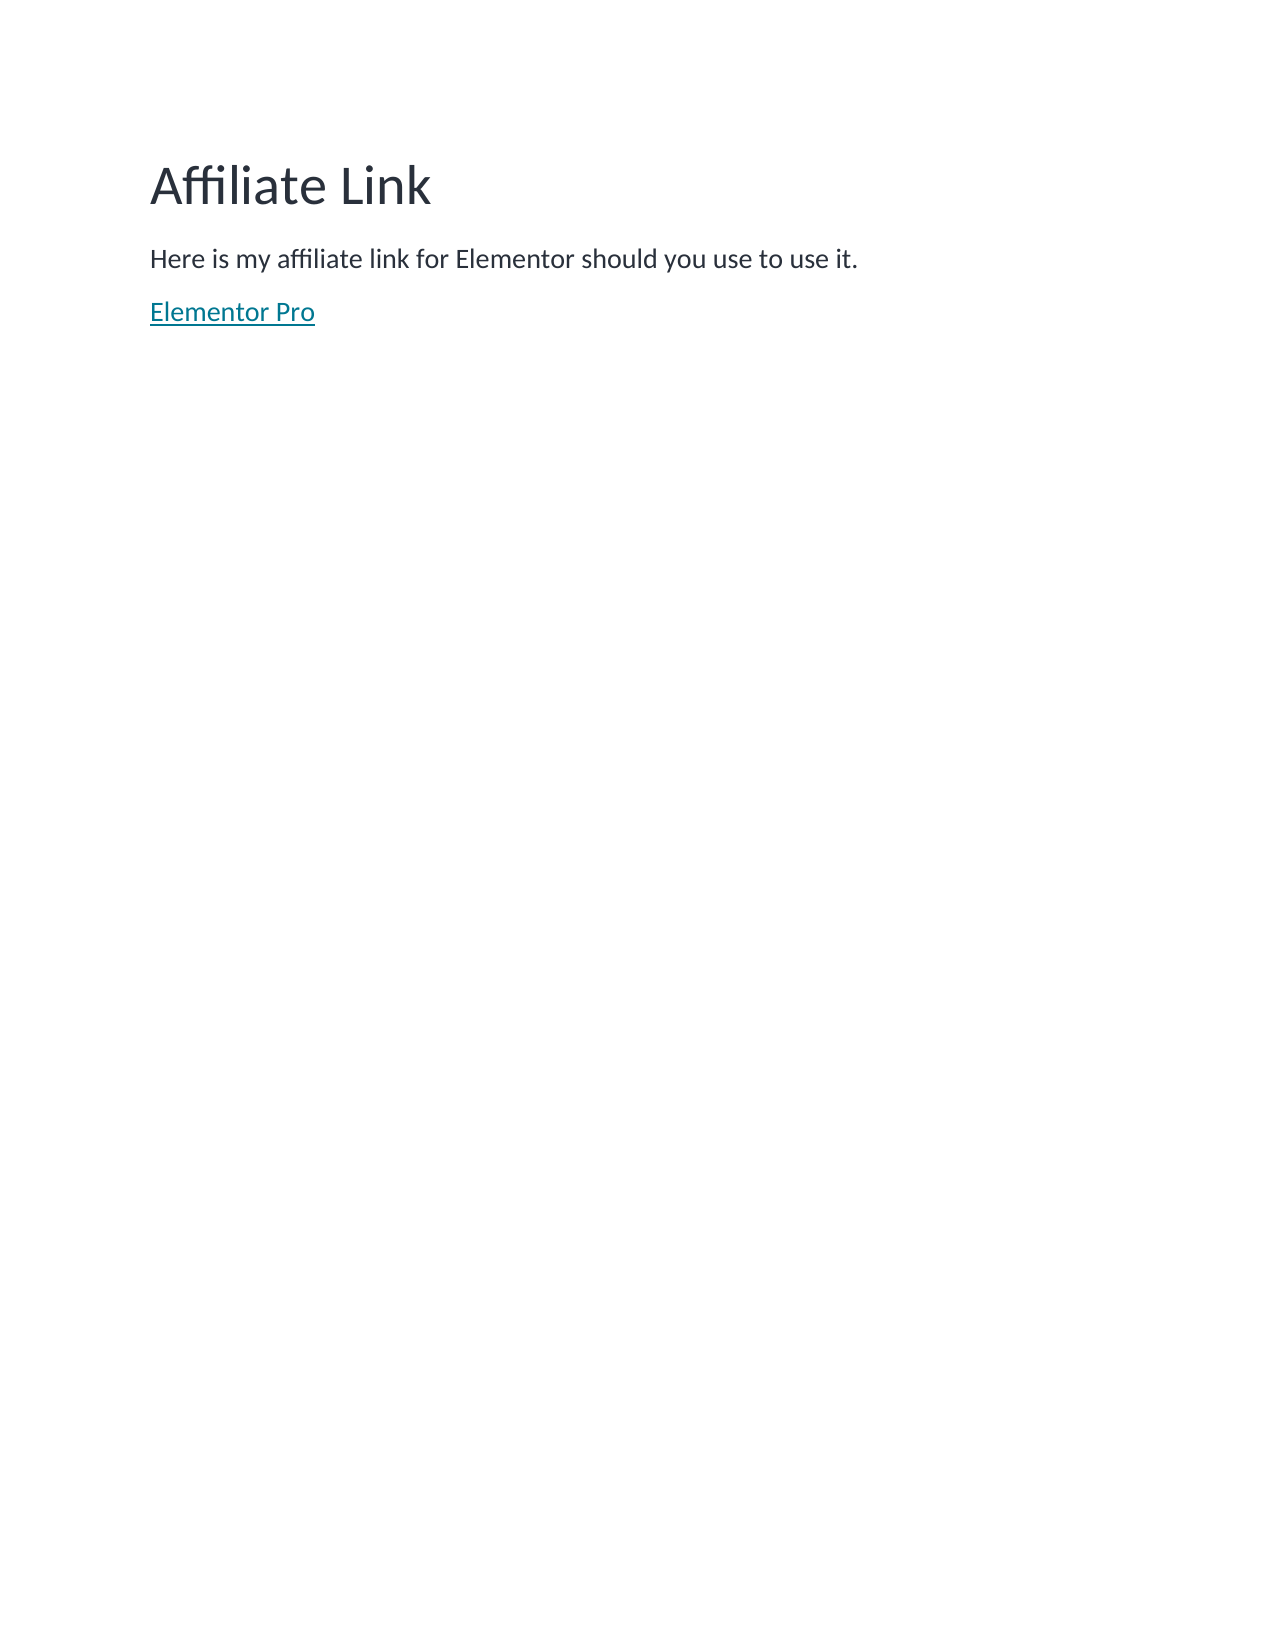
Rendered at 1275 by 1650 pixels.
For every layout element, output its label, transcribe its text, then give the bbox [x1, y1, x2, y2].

text Here is my affiliate link for Elementor should you use to use it. [150, 241, 1125, 275]
text Elementor Pro [150, 294, 1125, 329]
text Affiliate Link [150, 150, 1125, 219]
